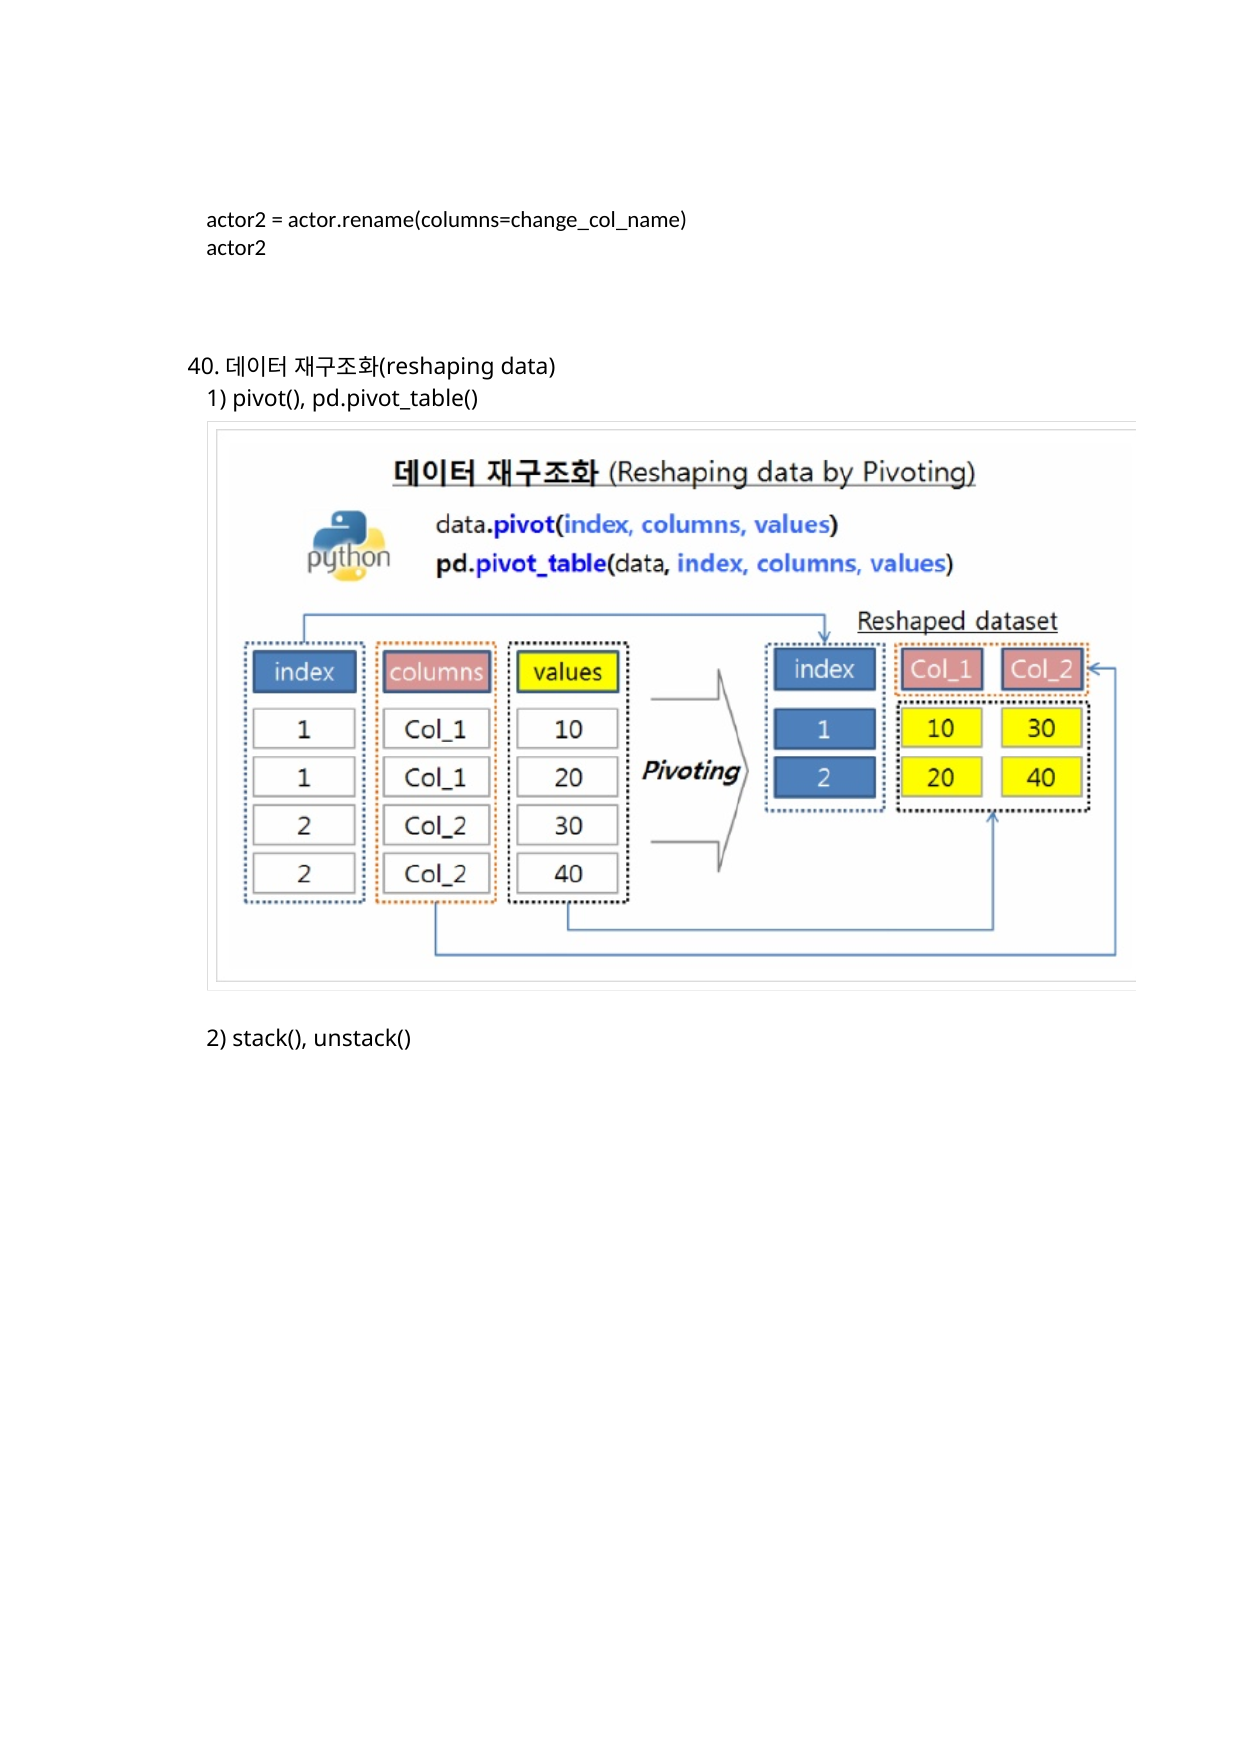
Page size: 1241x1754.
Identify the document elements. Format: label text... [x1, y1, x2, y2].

list 데이터 재구조화(reshaping data) [187, 348, 1090, 382]
text actor2 = actor.rename(columns=change_col_name) [206, 205, 1090, 233]
text 2) stack(), unstack() [206, 1021, 1090, 1053]
text 1) pivot(), pd.pivot_table() [206, 382, 1090, 413]
text actor2 [206, 233, 1090, 261]
picture [206, 413, 1147, 991]
